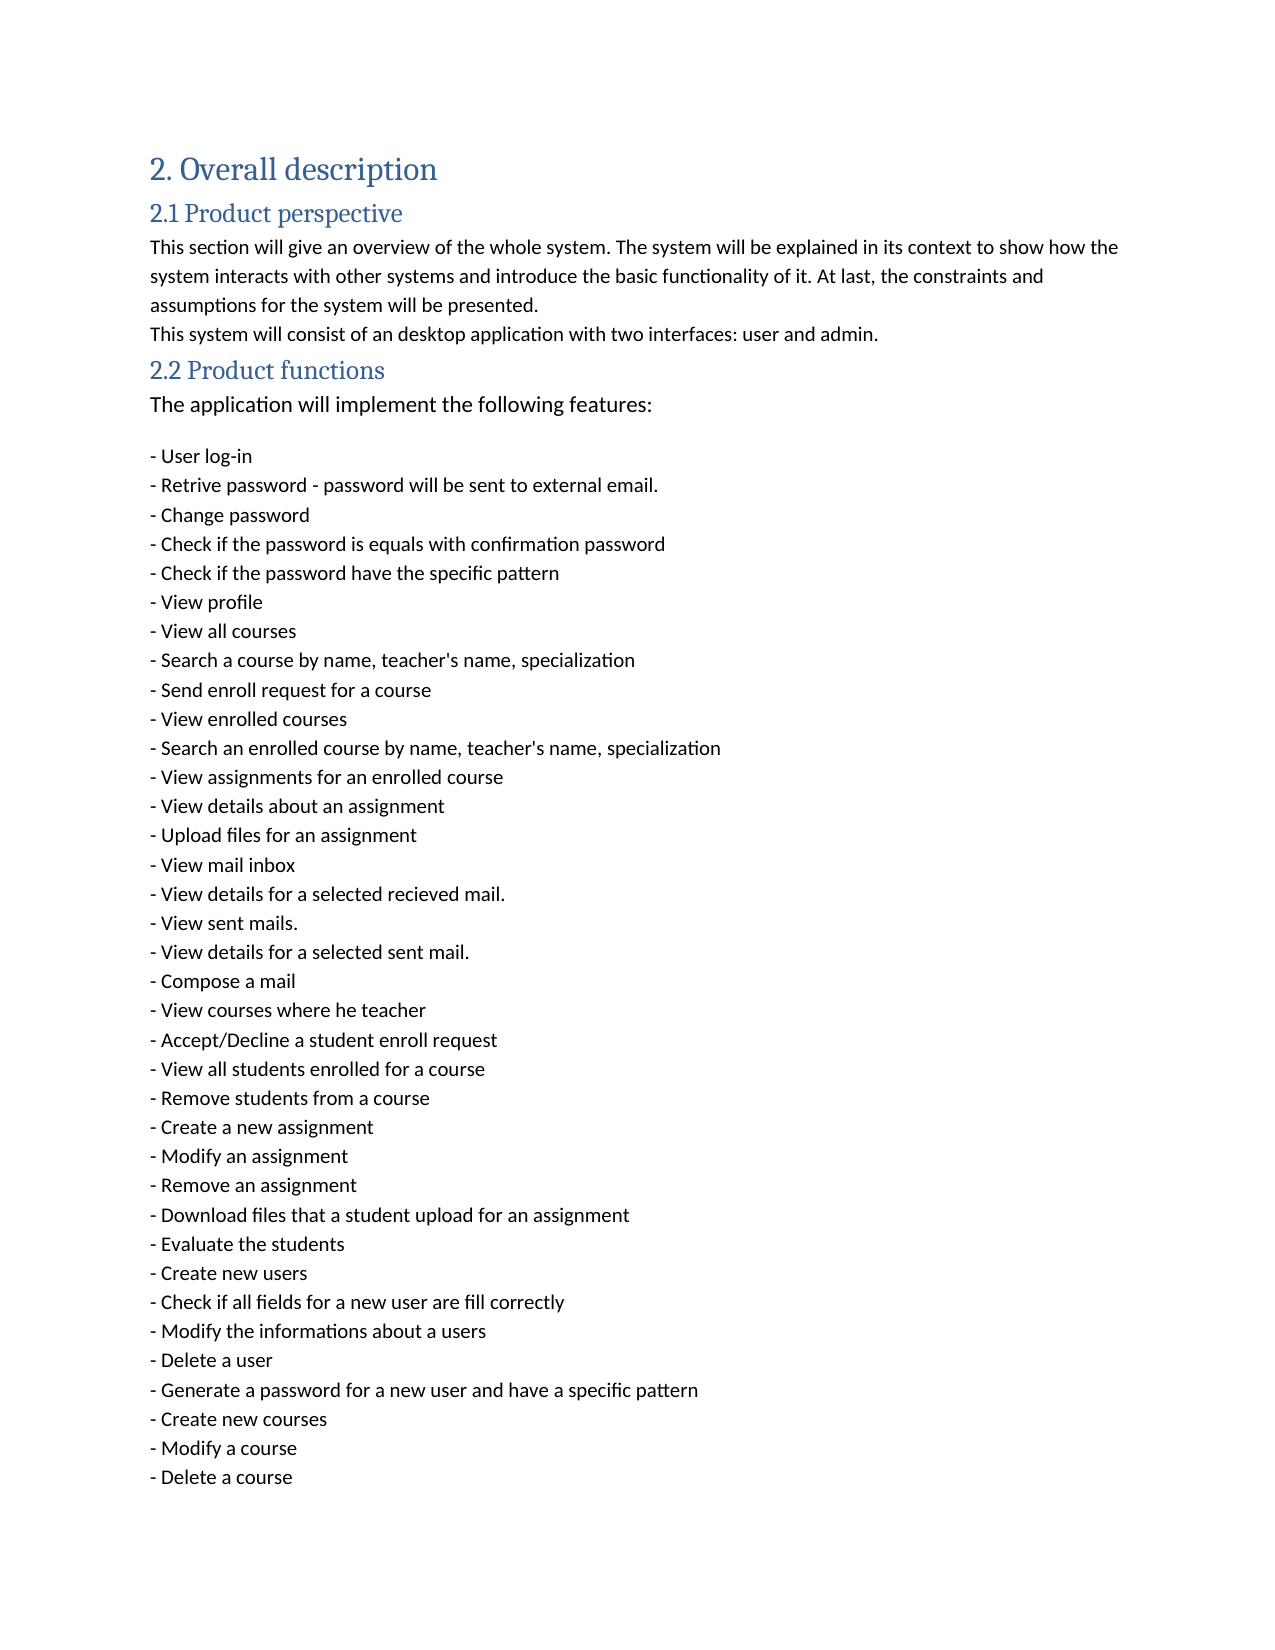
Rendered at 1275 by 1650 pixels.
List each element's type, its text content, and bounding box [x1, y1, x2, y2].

text - Change password [150, 502, 1125, 527]
text - View details about an assignment [150, 793, 1125, 819]
text This system will consist of an desktop application with two interfaces: user and admin. [150, 321, 1125, 347]
text - Delete a user [150, 1348, 1125, 1373]
text - Compose a mail [150, 968, 1125, 994]
text - View sent mails. [150, 910, 1125, 936]
text - View details for a selected sent mail. [150, 939, 1125, 965]
text - Create new courses [150, 1406, 1125, 1431]
text - Remove students from a course [150, 1085, 1125, 1111]
text - Evaluate the students [150, 1231, 1125, 1256]
text - Upload files for an assignment [150, 823, 1125, 848]
text - Search a course by name, teacher's name, specialization [150, 648, 1125, 673]
text - View profile [150, 589, 1125, 615]
text - Delete a course [150, 1464, 1125, 1490]
text - Send enroll request for a course [150, 677, 1125, 702]
text - Modify a course [150, 1435, 1125, 1461]
text - User log-in [150, 443, 1125, 469]
text - View enrolled courses [150, 706, 1125, 731]
text - Create a new assignment [150, 1114, 1125, 1140]
text - Modify the informations about a users [150, 1318, 1125, 1344]
text - Download files that a student upload for an assignment [150, 1202, 1125, 1227]
text - Check if the password have the specific pattern [150, 560, 1125, 586]
text - View assignments for an enrolled course [150, 764, 1125, 790]
text - View mail inbox [150, 852, 1125, 877]
subtitle 2.2 Product functions [150, 355, 1125, 386]
text - Search an enrolled course by name, teacher's name, specialization [150, 735, 1125, 761]
text - View all courses [150, 618, 1125, 644]
text The application will implement the following features: [150, 391, 1125, 418]
text - View details for a selected recieved mail. [150, 881, 1125, 906]
text - Check if the password is equals with confirmation password [150, 531, 1125, 556]
subtitle 2. Overall description [150, 150, 1125, 188]
text This section will give an overview of the whole system. The system will be explained in its context to show how the system interacts with other systems and introduce the basic functionality of it. At last, the constraints and assumptions for the system will be presented. [150, 234, 1125, 318]
text - Create new users [150, 1260, 1125, 1286]
text - Retrive password - password will be sent to external email. [150, 473, 1125, 498]
text - Modify an assignment [150, 1143, 1125, 1169]
text - Check if all fields for a new user are fill correctly [150, 1289, 1125, 1315]
text - Generate a password for a new user and have a specific pattern [150, 1377, 1125, 1402]
text - Accept/Decline a student enroll request [150, 1027, 1125, 1052]
text - Remove an assignment [150, 1173, 1125, 1198]
text - View all students enrolled for a course [150, 1056, 1125, 1081]
text - View courses where he teacher [150, 998, 1125, 1023]
subtitle 2.1 Product perspective [150, 198, 1125, 229]
